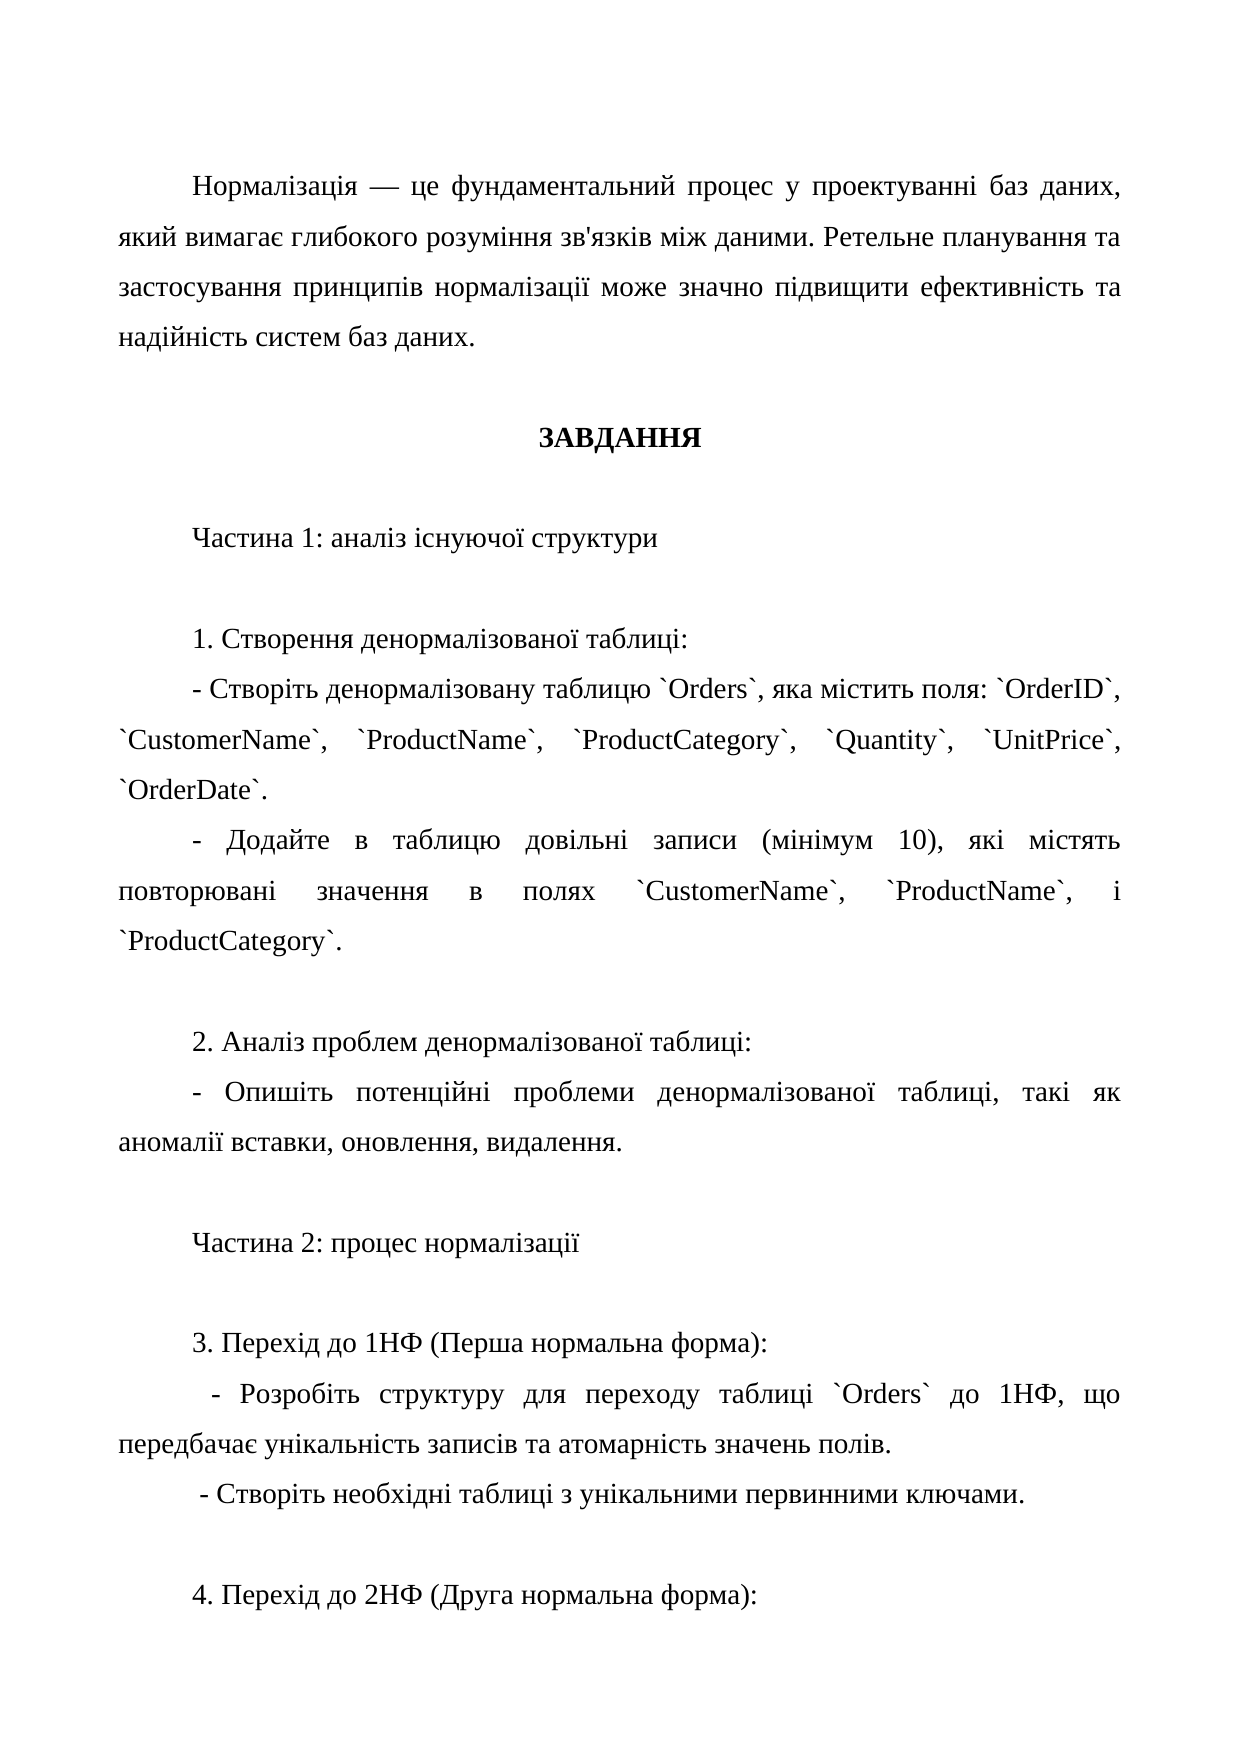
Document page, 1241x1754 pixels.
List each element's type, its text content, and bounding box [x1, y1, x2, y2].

text Частина 1: аналіз існуючої структури [118, 521, 1122, 554]
text 2. Аналіз проблем денормалізованої таблиці: [118, 1024, 1122, 1057]
text Частина 2: процес нормалізації [118, 1225, 1122, 1258]
text - Опишіть потенційні проблеми денормалізованої таблиці, такі як аномалії вставки, оновлення, видалення. [118, 1074, 1122, 1158]
text 3. Перехід до 1НФ (Перша нормальна форма): [118, 1326, 1122, 1359]
text Нормалізація — це фундаментальний процес у проектуванні баз даних, який вимагає глибокого розуміння зв'язків між даними. Ретельне планування та застосування принципів нормалізації може значно підвищити ефективність та надійність систем баз даних. [118, 168, 1122, 353]
text ЗАВДАННЯ [118, 420, 1122, 453]
text 4. Перехід до 2НФ (Друга нормальна форма): [118, 1577, 1122, 1611]
text - Додайте в таблицю довільні записи (мінімум 10), які містять повторювані значення в полях `CustomerName`, `ProductName`, і `ProductCategory`. [118, 822, 1122, 957]
text - Створіть необхідні таблиці з унікальними первинними ключами. [118, 1477, 1122, 1510]
text - Розробіть структуру для переходу таблиці `Orders` до 1НФ, що передбачає унікальність записів та атомарність значень полів. [118, 1376, 1122, 1460]
text - Створіть денормалізовану таблицю `Orders`, яка містить поля: `OrderID`, `CustomerName`, `ProductName`, `ProductCategory`, `Quantity`, `UnitPrice`, `OrderDate`. [118, 672, 1122, 806]
text 1. Створення денормалізованої таблиці: [118, 621, 1122, 655]
